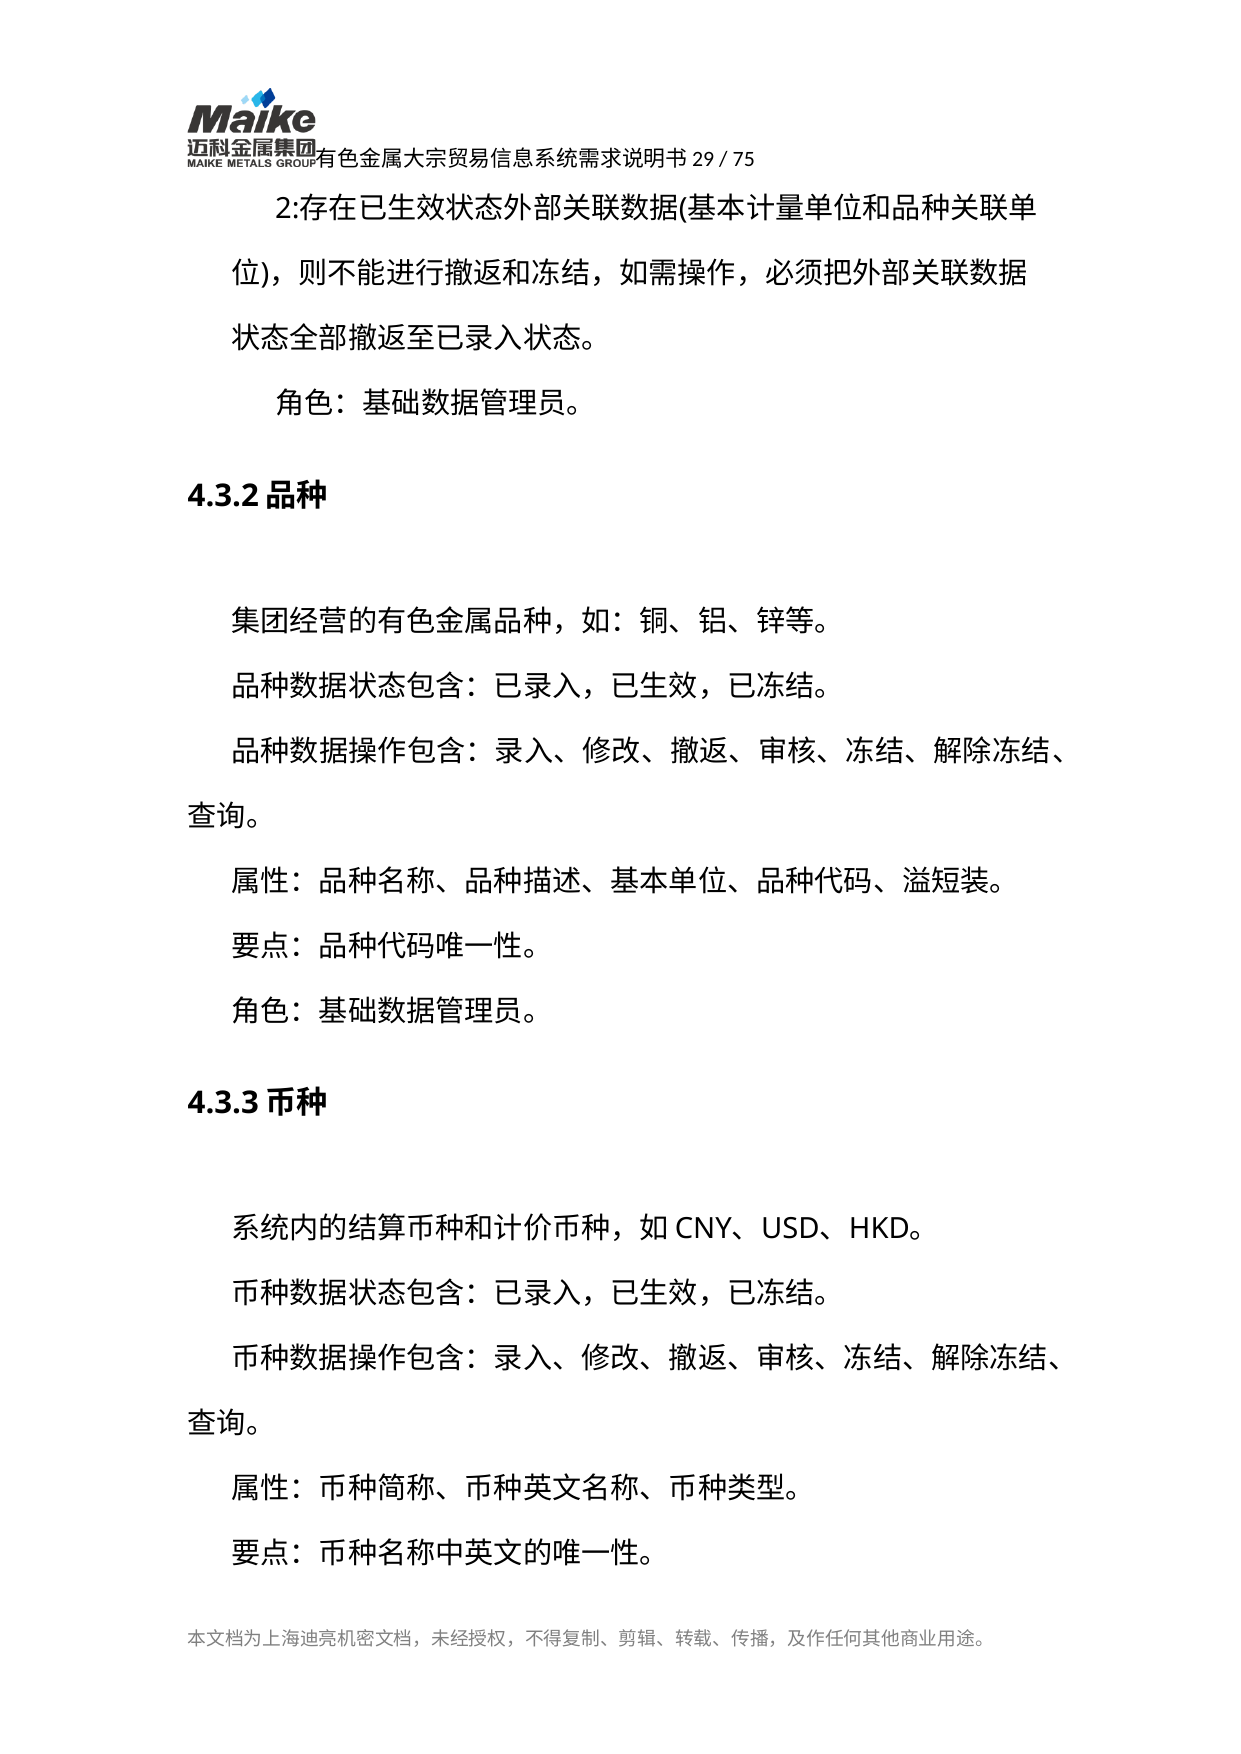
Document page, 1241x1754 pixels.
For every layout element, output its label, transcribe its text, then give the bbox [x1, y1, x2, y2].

text 要点：品种代码唯一性。 [187, 911, 1053, 976]
picture [187, 88, 316, 167]
subtitle 4.3.2品种 [187, 461, 1053, 526]
text 属性：币种简称、币种英文名称、币种类型。 [187, 1453, 1053, 1518]
subtitle 4.3.3币种 [187, 1068, 1053, 1133]
text 要点：币种名称中英文的唯一性。 [187, 1518, 1053, 1583]
text 品种数据状态包含：已录入，已生效，已冻结。 [187, 651, 1053, 716]
text 角色：基础数据管理员。 [231, 368, 1053, 433]
text 属性：品种名称、品种描述、基本单位、品种代码、溢短装。 [187, 846, 1053, 911]
text 集团经营的有色金属品种，如：铜、铝、锌等。 [187, 586, 1053, 651]
text 系统内的结算币种和计价币种，如CNY、USD、HKD。 [187, 1193, 1053, 1258]
text 2:存在已生效状态外部关联数据(基本计量单位和品种关联单位)，则不能进行撤返和冻结，如需操作，必须把外部关联数据状态全部撤返至已录入状态。 [231, 173, 1053, 368]
text 币种数据操作包含：录入、修改、撤返、审核、冻结、解除冻结、查询。 [187, 1323, 1053, 1453]
text 角色：基础数据管理员。 [187, 976, 1053, 1041]
text 币种数据状态包含：已录入，已生效，已冻结。 [187, 1258, 1053, 1323]
text 品种数据操作包含：录入、修改、撤返、审核、冻结、解除冻结、查询。 [187, 716, 1053, 846]
